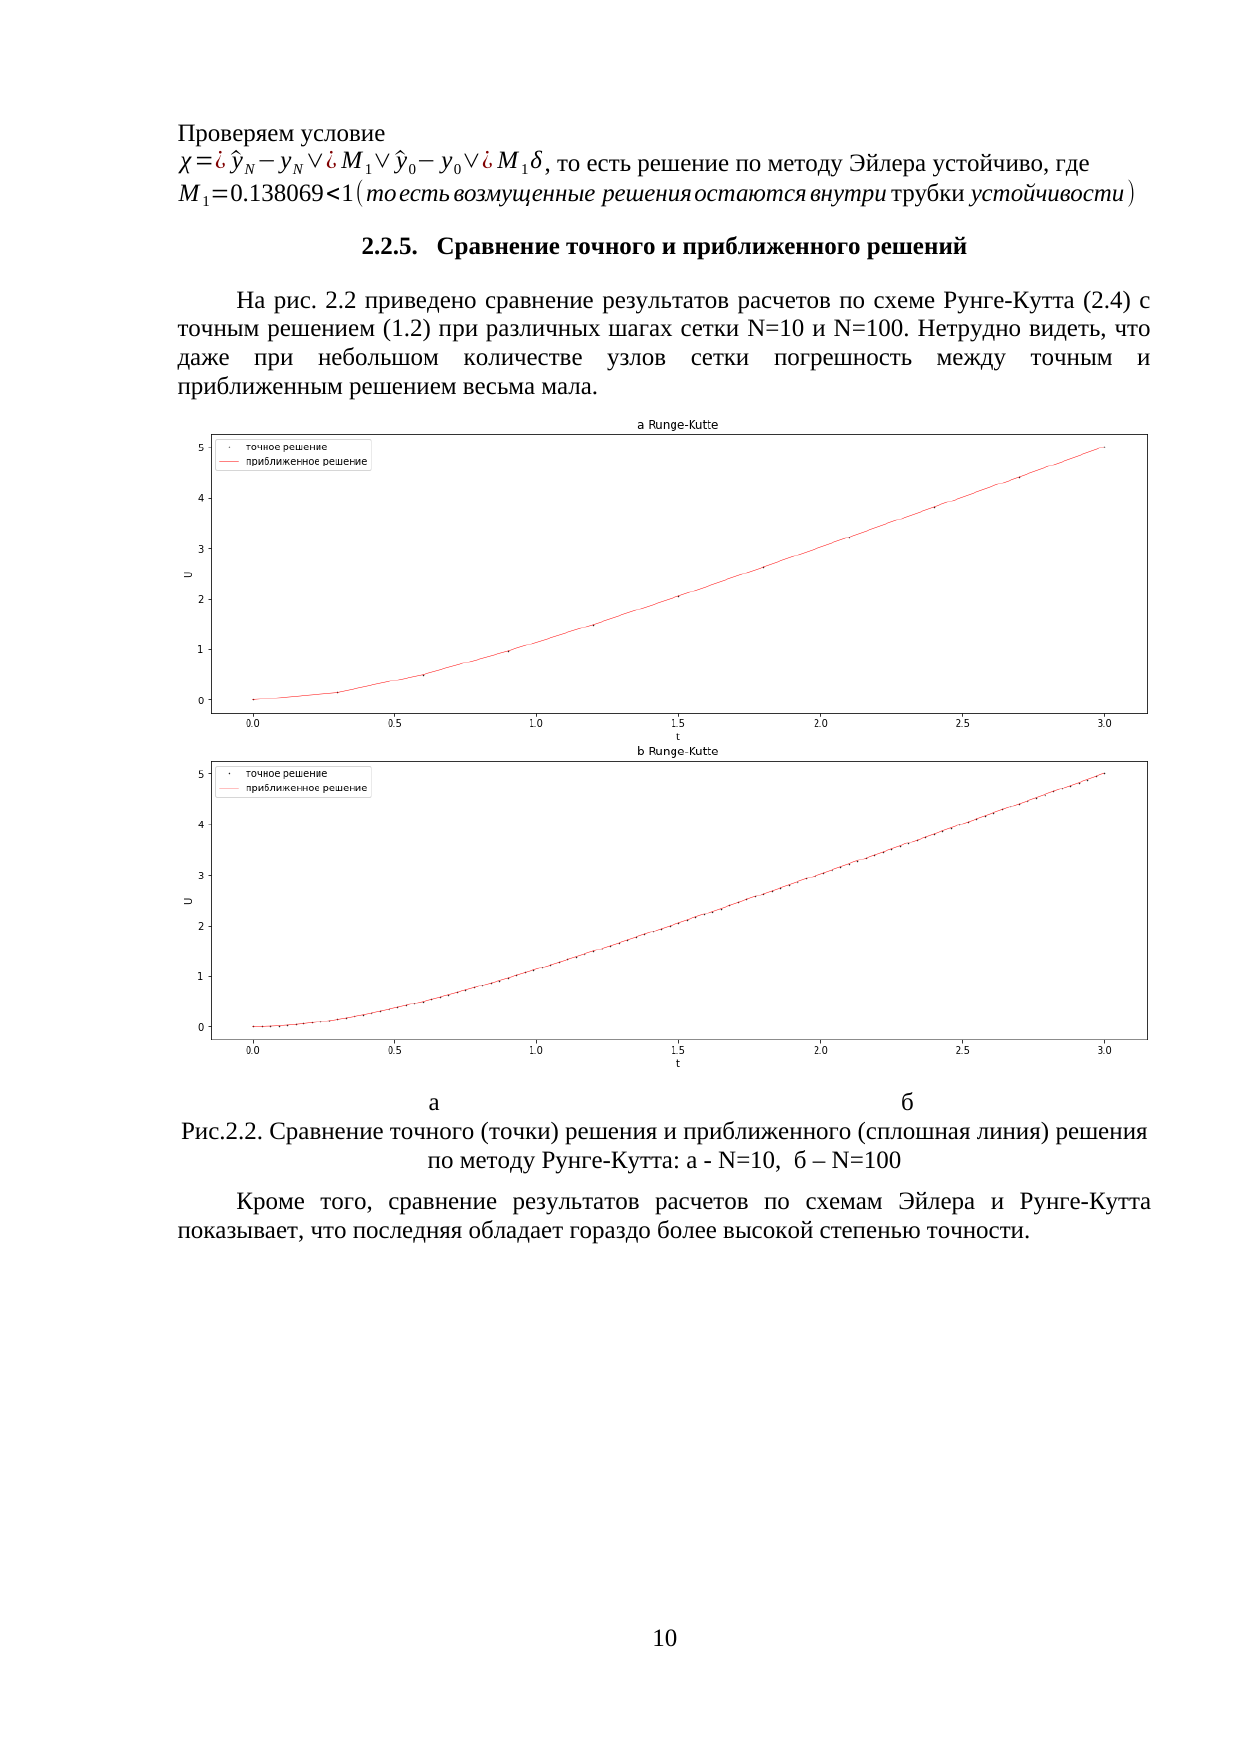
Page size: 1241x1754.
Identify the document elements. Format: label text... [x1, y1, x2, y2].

text Кроме того, сравнение результатов расчетов по схемам Эйлера и Рунге-Кутта показывает, что последняя обладает гораздо более высокой степенью точности. [177, 1186, 1152, 1243]
text Рис.2.2. Сравнение точного (точки) решения и приближенного (сплошная линия) решения по методу Рунге-Кутта: а - N=10, б – N=100 [177, 1116, 1152, 1173]
text На рис. 2.2 приведено сравнение результатов расчетов по схеме Рунге-Кутта (2.4) с точным решением (1.2) при различных шагах сетки N=10 и N=100. Нетрудно видеть, что даже при небольшом количестве узлов сетки погрешность между точным и приближенным решением весьма мала. [177, 285, 1152, 400]
picture [177, 412, 1152, 1075]
text а б [428, 1087, 1152, 1116]
text Проверяем условие [177, 118, 1152, 147]
text , то есть решение по методу Эйлера устойчиво, где [177, 147, 1152, 210]
subtitle Сравнение точного и приближенного решений [177, 231, 1152, 260]
